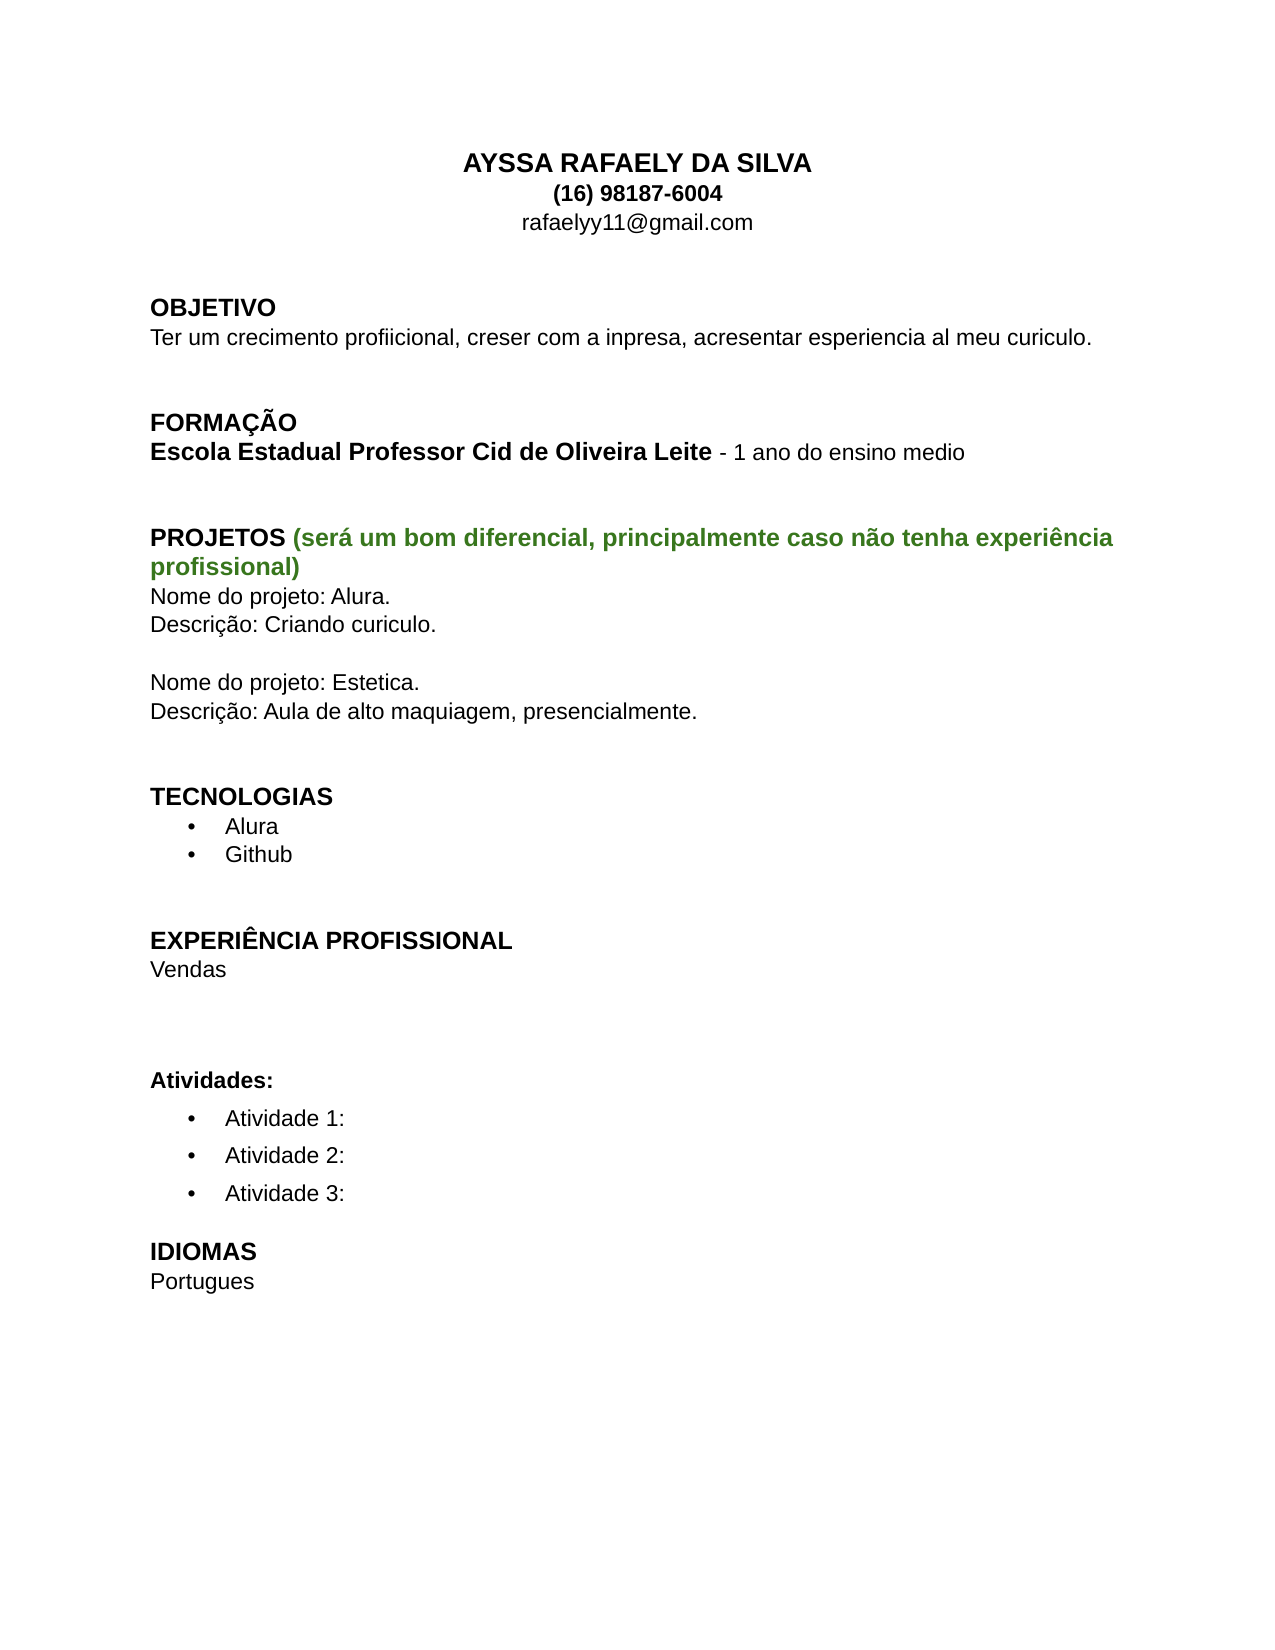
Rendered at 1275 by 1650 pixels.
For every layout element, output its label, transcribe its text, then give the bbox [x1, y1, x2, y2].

list Atividade 1: [187, 1096, 1125, 1134]
text Nome do projeto: Alura. [150, 581, 1125, 610]
text Atividades: [150, 1059, 1125, 1096]
text Descrição: Aula de alto maquiagem, presencialmente. [150, 696, 1125, 725]
text OBJETIVO [150, 294, 1125, 322]
text (16) 98187-6004 [150, 179, 1125, 207]
list Alura [187, 811, 1125, 840]
text Descrição: Criando curiculo. [150, 610, 1125, 639]
list Atividade 2: [187, 1134, 1125, 1171]
list Github [187, 840, 1125, 869]
text Portugues [150, 1266, 1125, 1295]
text IDIOMAS [150, 1237, 1125, 1266]
text EXPERIÊNCIA PROFISSIONAL [150, 926, 1125, 955]
text Escola Estadual Professor Cid de Oliveira Leite - 1 ano do ensino medio [150, 437, 1125, 466]
text Nome do projeto: Estetica. [150, 667, 1125, 696]
text Vendas [150, 955, 1125, 984]
text PROJETOS (será um bom diferencial, principalmente caso não tenha experiência profissional) [150, 524, 1125, 581]
text Ter um crecimento profiicional, creser com a inpresa, acresentar esperiencia al meu curiculo. [150, 322, 1125, 351]
text AYSSA RAFAELY DA SILVA [150, 150, 1125, 179]
list Atividade 3: [187, 1171, 1125, 1209]
text TECNOLOGIAS [150, 782, 1125, 811]
text rafaelyy11@gmail.com [150, 207, 1125, 236]
text FORMAÇÃO [150, 409, 1125, 437]
